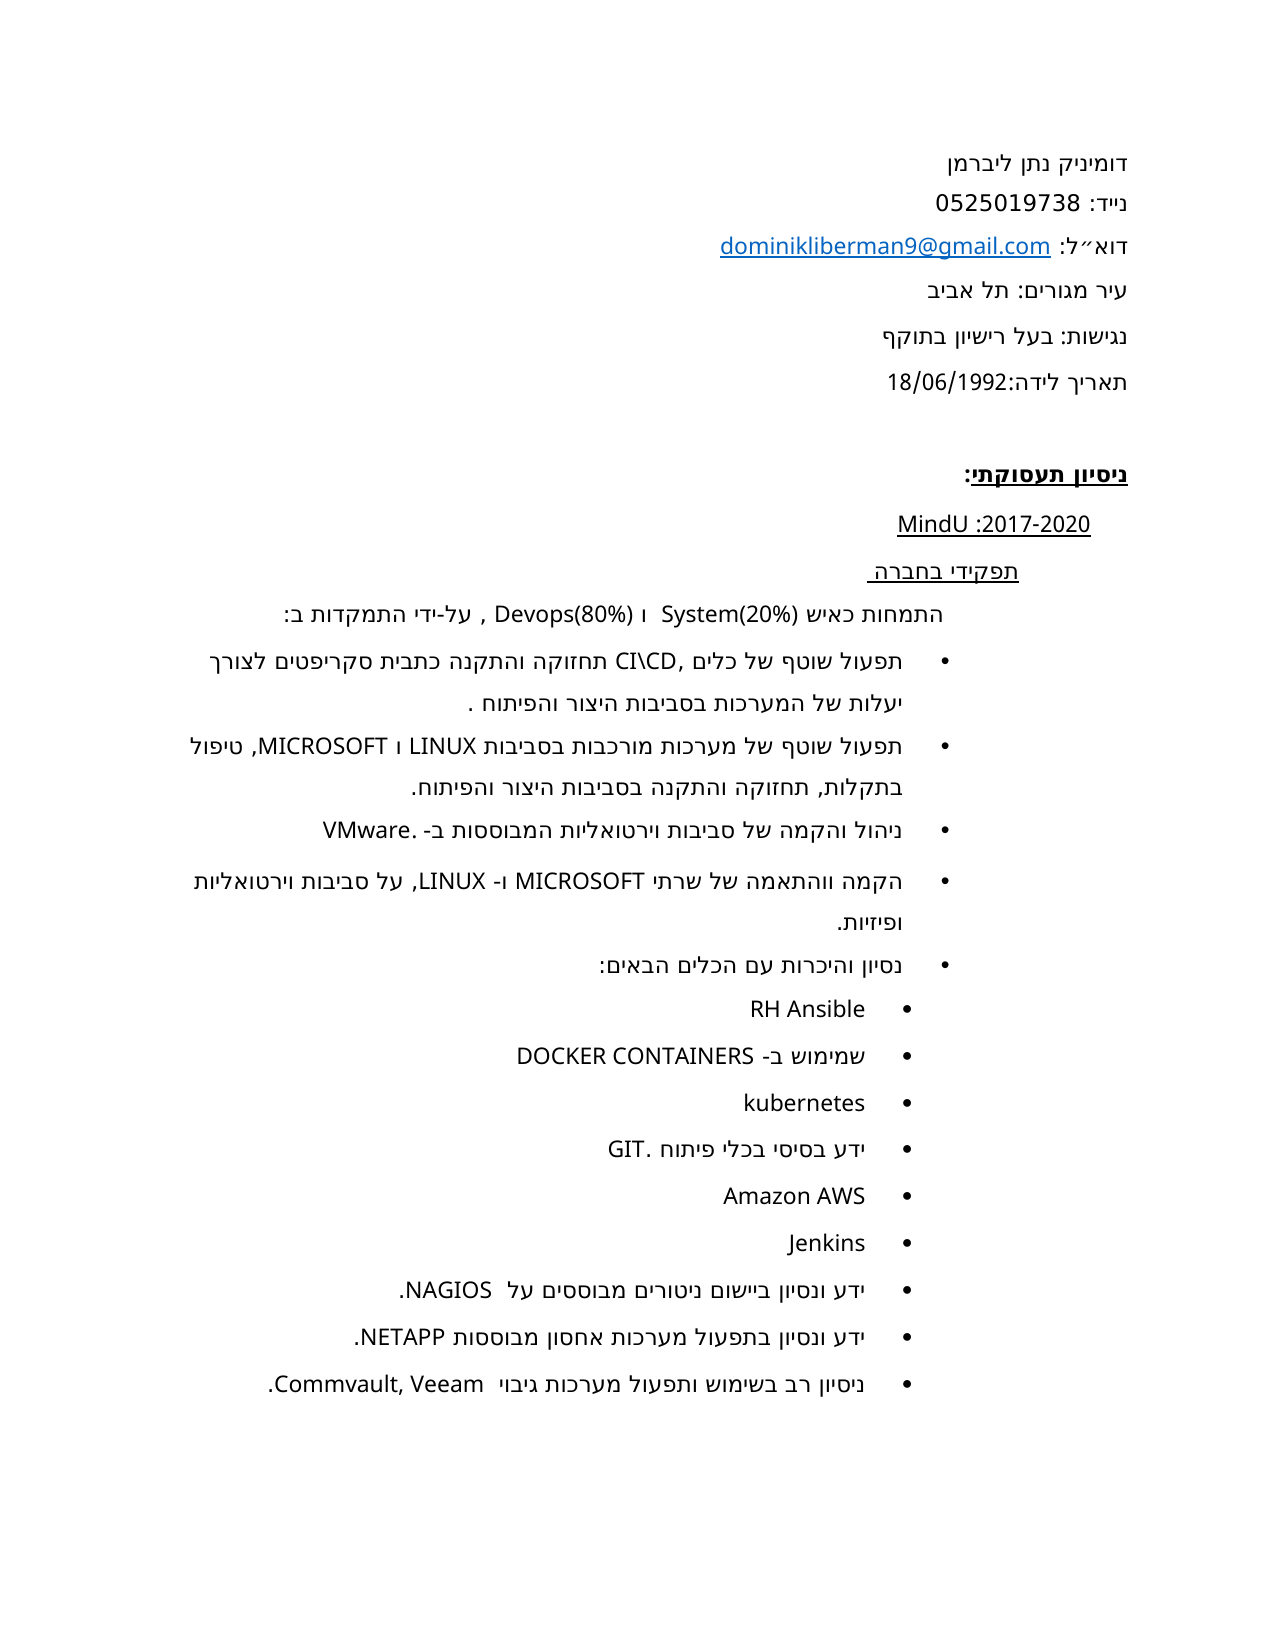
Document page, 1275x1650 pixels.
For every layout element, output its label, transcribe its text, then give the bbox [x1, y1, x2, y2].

list תפעול שוטף של מערכות מורכבות בסביבות LINUX ו MICROSOFT, טיפול בתקלות, תחזוקה והתקנה בסביבות היצור והפיתוח. [187, 730, 941, 801]
text התמחות כאיש System(20%) ו Devops(80%) , על-ידי התמקדות ב: [187, 598, 944, 629]
text דוא״ל: dominikliberman9@gmail.com [187, 230, 1128, 261]
text דומיניק נתן ליברמן [187, 150, 1128, 177]
list ידע ונסיון בתפעול מערכות אחסון מבוססות NETAPP. [187, 1321, 903, 1352]
list Amazon AWS [187, 1180, 903, 1212]
text נייד: 0525019738 [187, 190, 1128, 217]
list ידע ונסיון ביישום ניטורים מבוססים על NAGIOS. [187, 1274, 903, 1305]
list תפעול שוטף של כלים ,CI\CD תחזוקה והתקנה כתבית סקריפטים לצורך יעלות של המערכות בסביבות היצור והפיתוח . [187, 645, 941, 716]
list הקמה ווהתאמה של שרתי MICROSOFT ו- LINUX, על סביבות וירטואליות ופיזיות. [187, 865, 941, 936]
list Jenkins [187, 1227, 903, 1258]
text עיר מגורים: תל אביב [187, 277, 1128, 307]
text ניסיון תעסוקתי: [187, 462, 1128, 492]
text תאריך לידה:18/06/1992 [187, 369, 1128, 399]
list RH Ansible [187, 993, 903, 1024]
text תפקידי בחברה [187, 558, 1019, 585]
text נגישות: בעל רישיון בתוקף [187, 323, 1128, 353]
list שמימוש ב- DOCKER CONTAINERS [187, 1040, 903, 1071]
list ניסיון רב בשימוש ותפעול מערכות גיבוי Commvault, Veeam. [187, 1368, 903, 1399]
list kubernetes [187, 1087, 903, 1118]
text 2017-2020: MindU [187, 507, 1091, 541]
list ניהול והקמה של סביבות וירטואליות המבוססות ב- .VMware [187, 814, 941, 848]
list נסיון והיכרות עם הכלים הבאים: [187, 949, 941, 978]
list ידע בסיסי בכלי פיתוח .GIT [187, 1133, 903, 1165]
